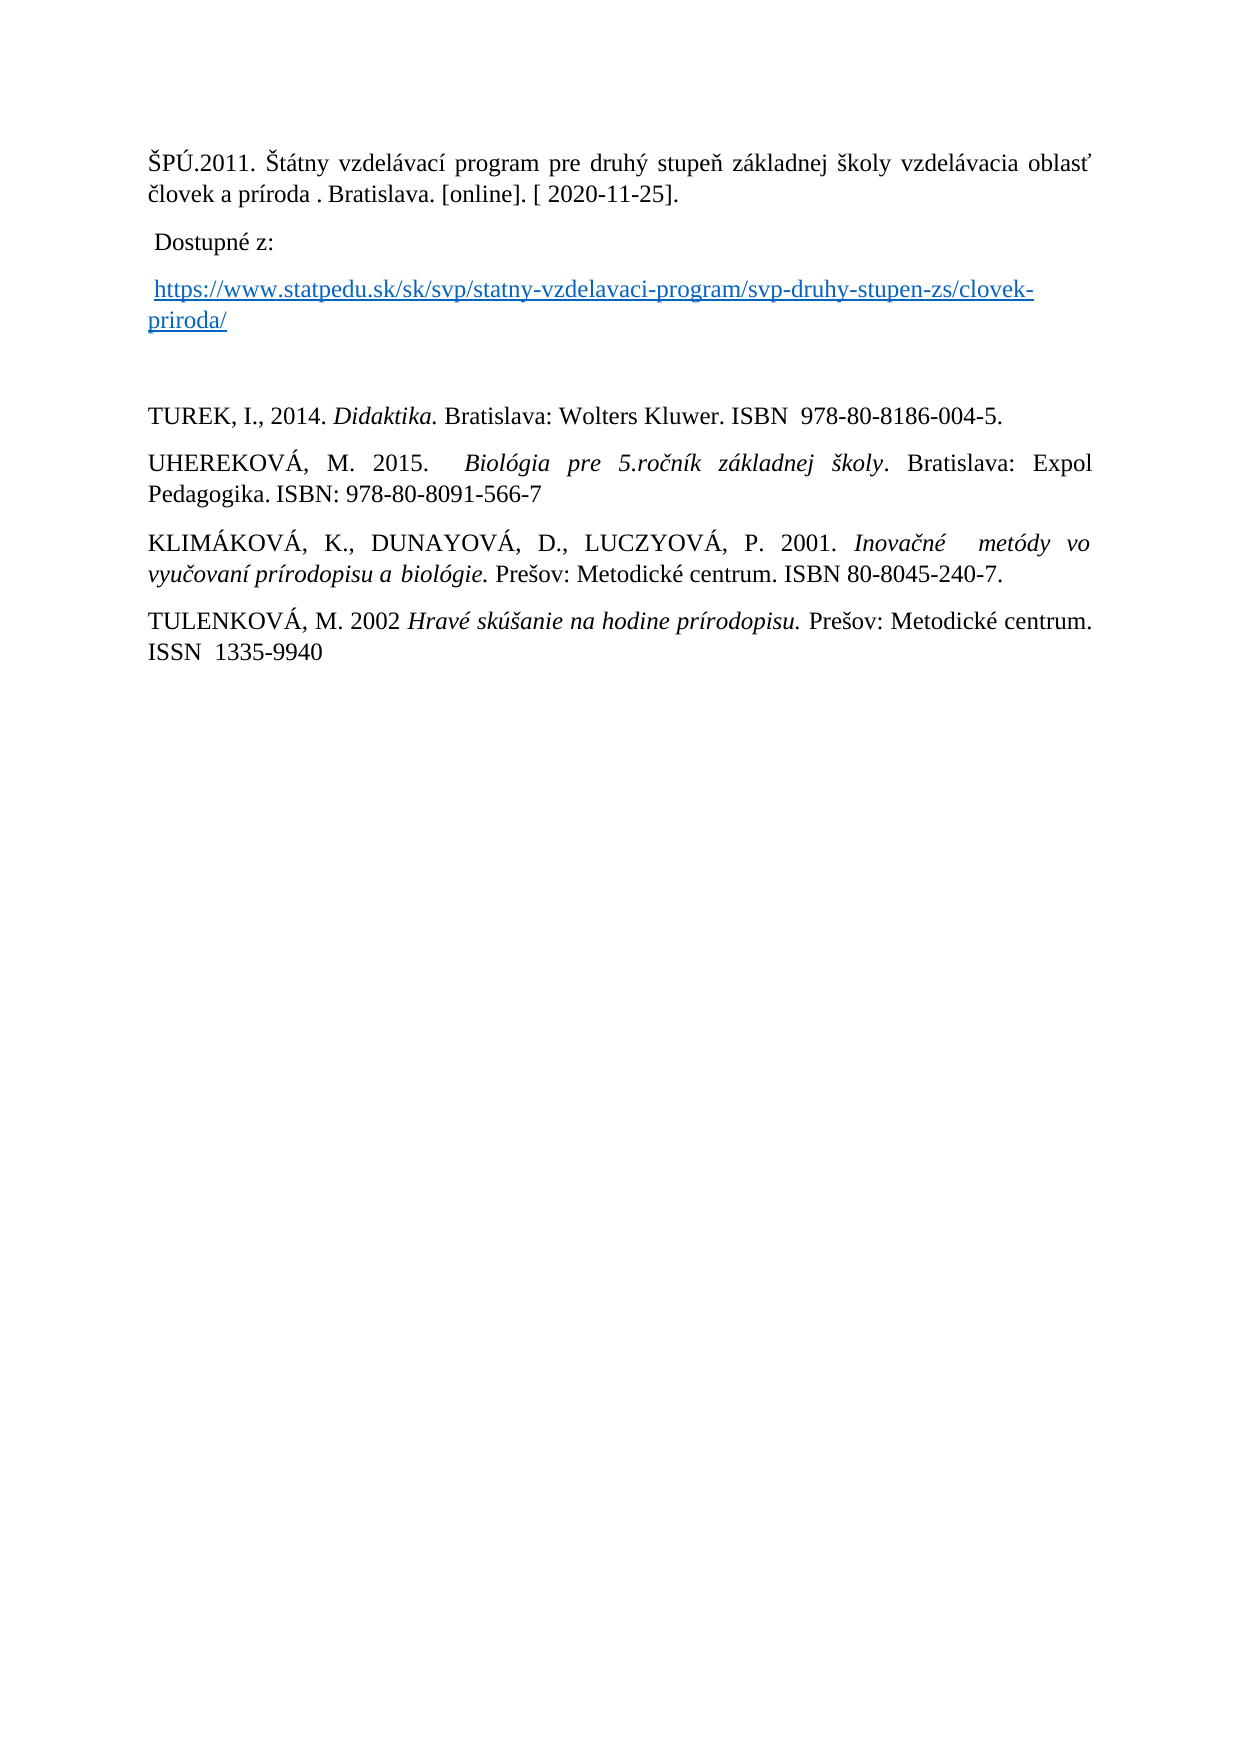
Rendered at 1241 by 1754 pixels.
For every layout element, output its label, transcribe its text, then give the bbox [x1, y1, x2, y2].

text UHEREKOVÁ, M. 2015. Biológia pre 5.ročník základnej školy. Bratislava: Expol Pedagogika. ISBN: 978-80-8091-566-7 [148, 448, 1093, 509]
text ŠPÚ.2011. Štátny vzdelávací program pre druhý stupeň základnej školy vzdelávacia oblasť človek a príroda . Bratislava. [online]. [ 2020-11-25]. [148, 148, 1093, 208]
text KLIMÁKOVÁ, K., DUNAYOVÁ, D., LUCZYOVÁ, P. 2001. Inovačné metódy vo vyučovaní prírodopisu a biológie. Prešov: Metodické centrum. ISBN 80-8045-240-7. [148, 528, 1093, 587]
text TUREK, I., 2014. Didaktika. Bratislava: Wolters Kluwer. ISBN 978-80-8186-004-5. [148, 401, 1093, 429]
text Dostupné z: [148, 227, 1093, 255]
text https://www.statpedu.sk/sk/svp/statny-vzdelavaci-program/svp-druhy-stupen-zs/clovek-priroda/ [148, 274, 1093, 334]
text TULENKOVÁ, M. 2002 Hravé skúšanie na hodine prírodopisu. Prešov: Metodické centrum. ISSN 1335-9940 [148, 606, 1093, 666]
